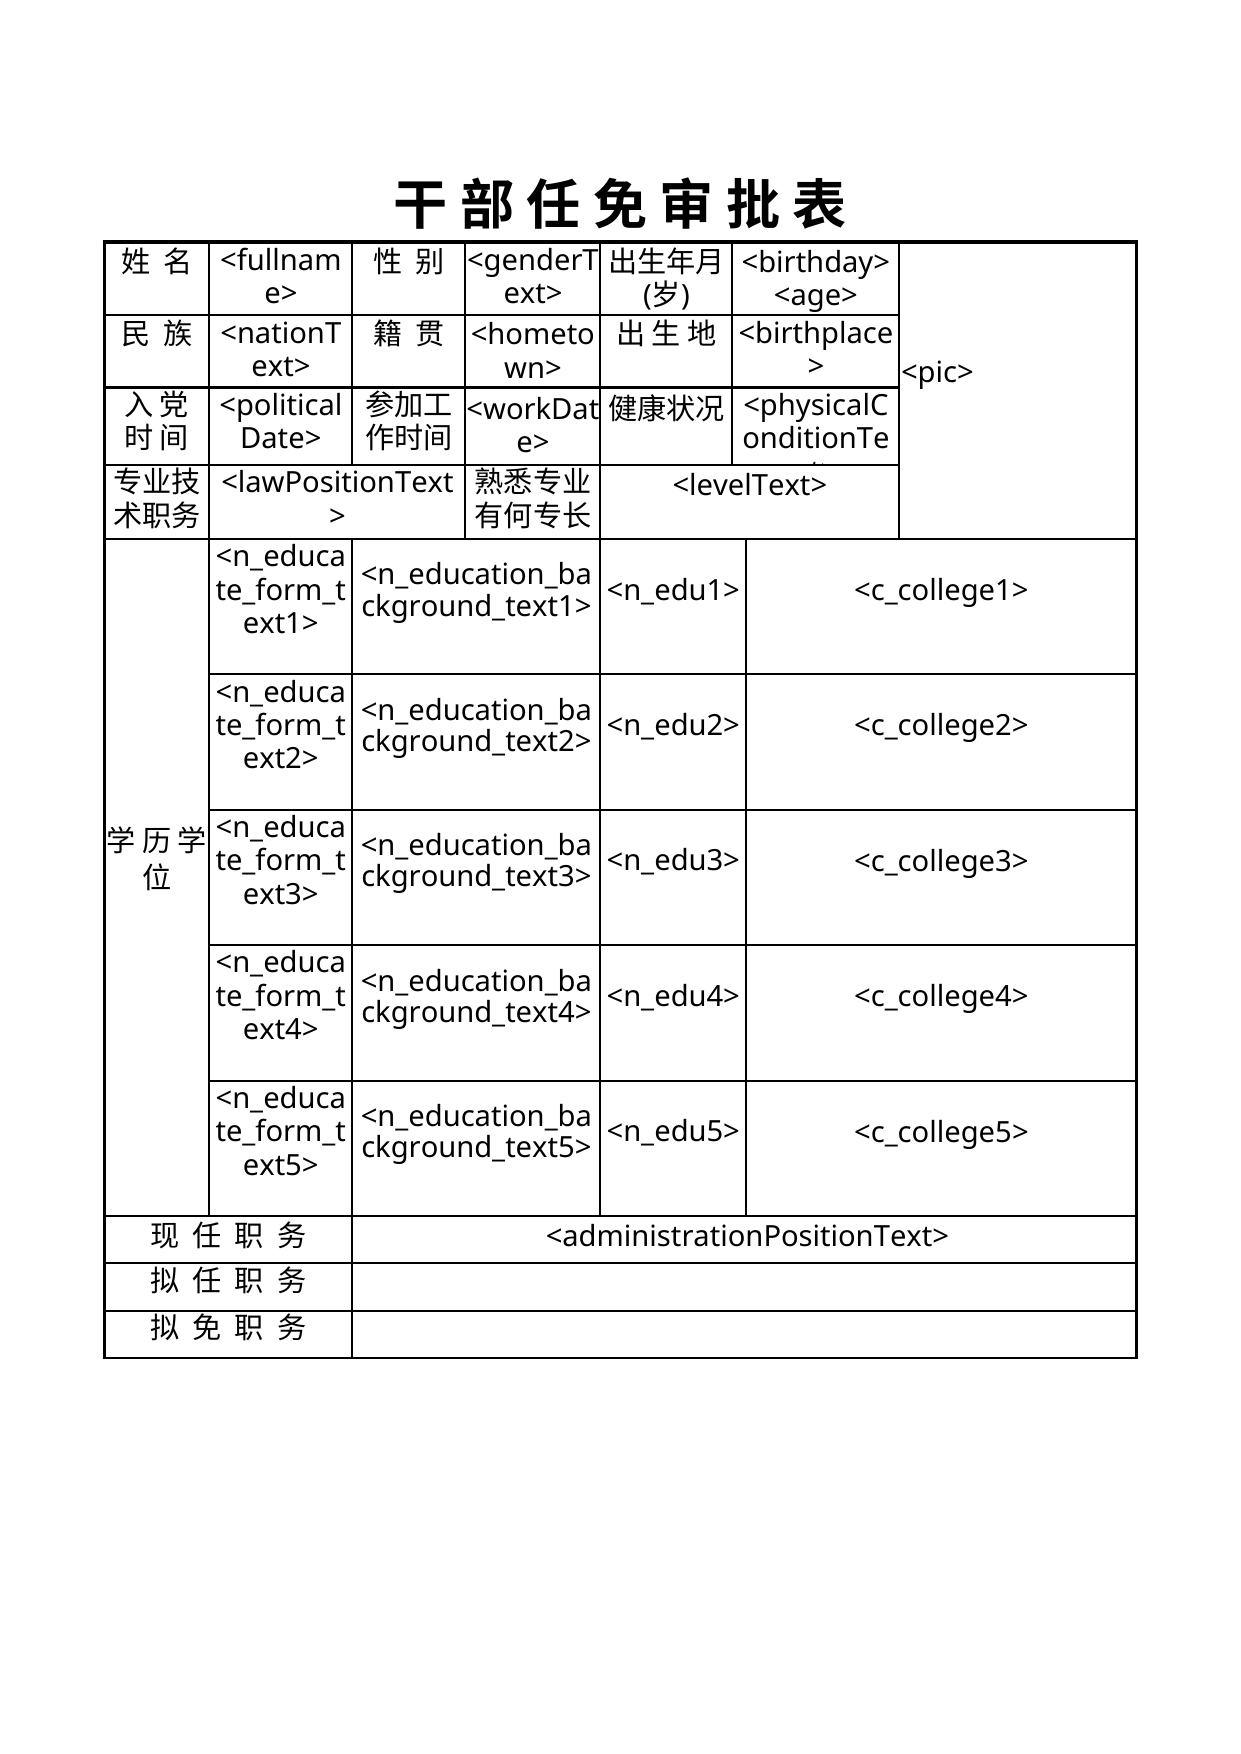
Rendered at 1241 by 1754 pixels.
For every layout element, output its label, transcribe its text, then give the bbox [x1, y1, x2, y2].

table_cell <administrationPositionText> [353, 1217, 1135, 1262]
table_cell <n_education_background_text1> [353, 540, 599, 673]
table_cell 拟 免 职 务 [106, 1312, 351, 1357]
table_cell <n_educate_form_text2> [210, 675, 351, 809]
table_cell <politicalDate> [210, 389, 351, 464]
table_cell <n_educate_form_text1> [210, 540, 351, 673]
table_cell 现 任 职 务 [106, 1217, 351, 1262]
table_cell <n_edu3> [601, 811, 745, 944]
table_cell <c_college4> [747, 946, 1135, 1079]
table_cell <c_college3> [747, 811, 1135, 944]
table_cell <n_education_background_text3> [353, 811, 599, 944]
table_cell <levelText> [601, 466, 898, 538]
table_cell <n_edu2> [601, 675, 745, 809]
table_cell 入 党 时 间 [106, 389, 208, 464]
table_header 姓 名 [106, 244, 208, 314]
table_header 出生年月(岁) [601, 244, 731, 314]
table_cell <c_college1> [747, 540, 1135, 673]
table_cell [353, 1312, 1135, 1357]
table_cell <c_college2> [747, 675, 1135, 809]
table_cell 出 生 地 [601, 316, 731, 386]
table_cell <physicalConditionText> [733, 389, 898, 464]
table_header <fullname> [210, 244, 351, 314]
table_cell <n_edu5> [601, 1082, 745, 1215]
table_cell <n_education_background_text4> [353, 946, 599, 1079]
table_header <genderText> [466, 244, 599, 314]
table_cell 拟 任 职 务 [106, 1264, 351, 1309]
table_cell [353, 1264, 1135, 1309]
table_cell <n_edu4> [601, 946, 745, 1079]
table_cell <n_edu1> [601, 540, 745, 673]
table_cell <n_educate_form_text4> [210, 946, 351, 1079]
table_cell <lawPositionText> [210, 466, 464, 538]
table_cell <nationText> [210, 316, 351, 386]
table_cell 熟悉专业 有何专长 [466, 466, 599, 538]
table_cell <workDate> [466, 389, 599, 464]
table_cell <c_college5> [747, 1082, 1135, 1215]
table_cell <hometown> [466, 316, 599, 386]
table_cell 专业技 术职务 [106, 466, 208, 538]
table_header <pic> [900, 244, 1135, 538]
table_cell 学 历 学 位 [106, 540, 208, 1215]
table_cell 参加工作时间 [353, 389, 464, 464]
table_cell <n_educate_form_text3> [210, 811, 351, 944]
table_cell <n_educate_form_text5> [210, 1082, 351, 1215]
table_header <birthday> <age> [733, 244, 898, 314]
table_cell <birthplace> [733, 316, 898, 386]
text 干 部 任 免 审 批 表 [187, 162, 1053, 240]
table_cell <n_education_background_text2> [353, 675, 599, 809]
table_cell <n_education_background_text5> [353, 1082, 599, 1215]
table_cell 健康状况 [601, 389, 731, 464]
table_header 性 别 [353, 244, 464, 314]
table_cell 民 族 [106, 316, 208, 386]
table_cell 籍 贯 [353, 316, 464, 386]
